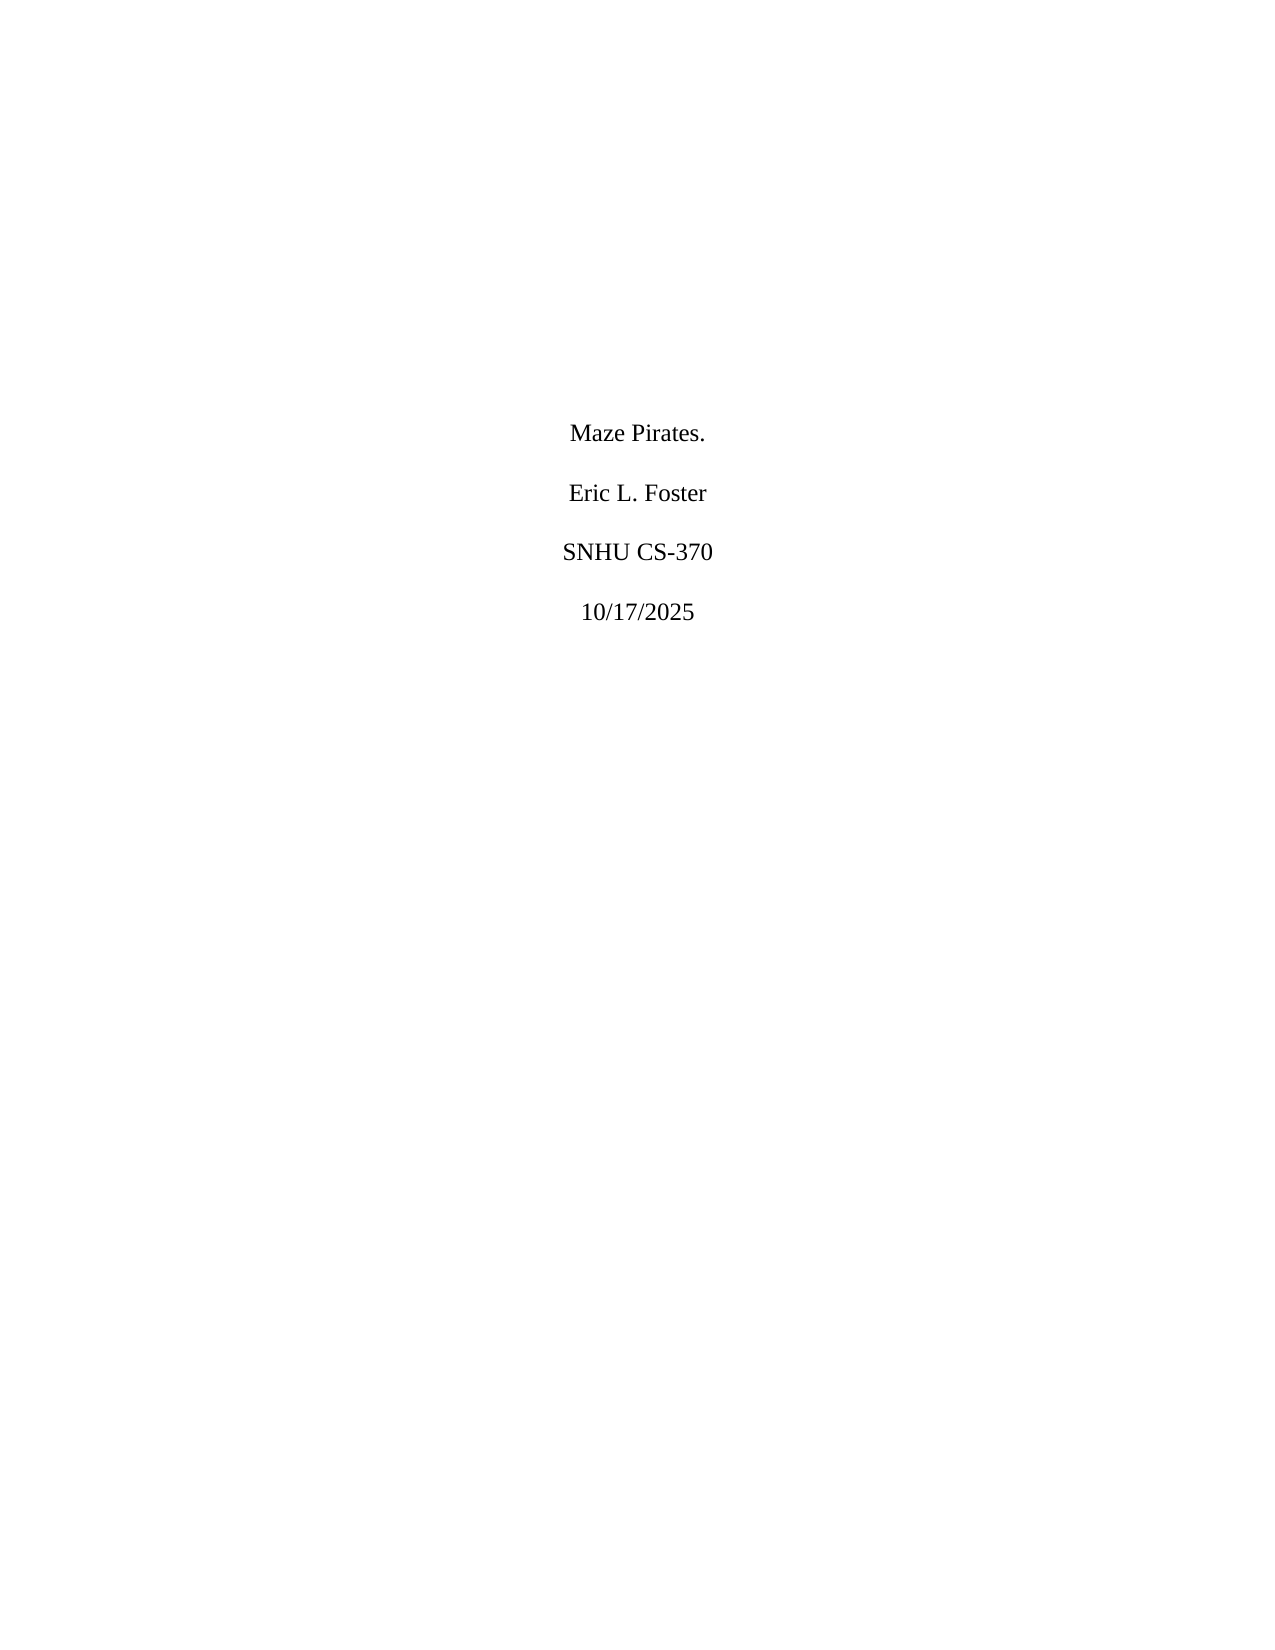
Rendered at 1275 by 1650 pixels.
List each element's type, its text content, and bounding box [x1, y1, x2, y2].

text 10/17/2025 [150, 597, 1125, 626]
text Eric L. Foster [150, 478, 1125, 506]
text Maze Pirates. [150, 418, 1125, 447]
text SNHU CS-370 [150, 537, 1125, 566]
